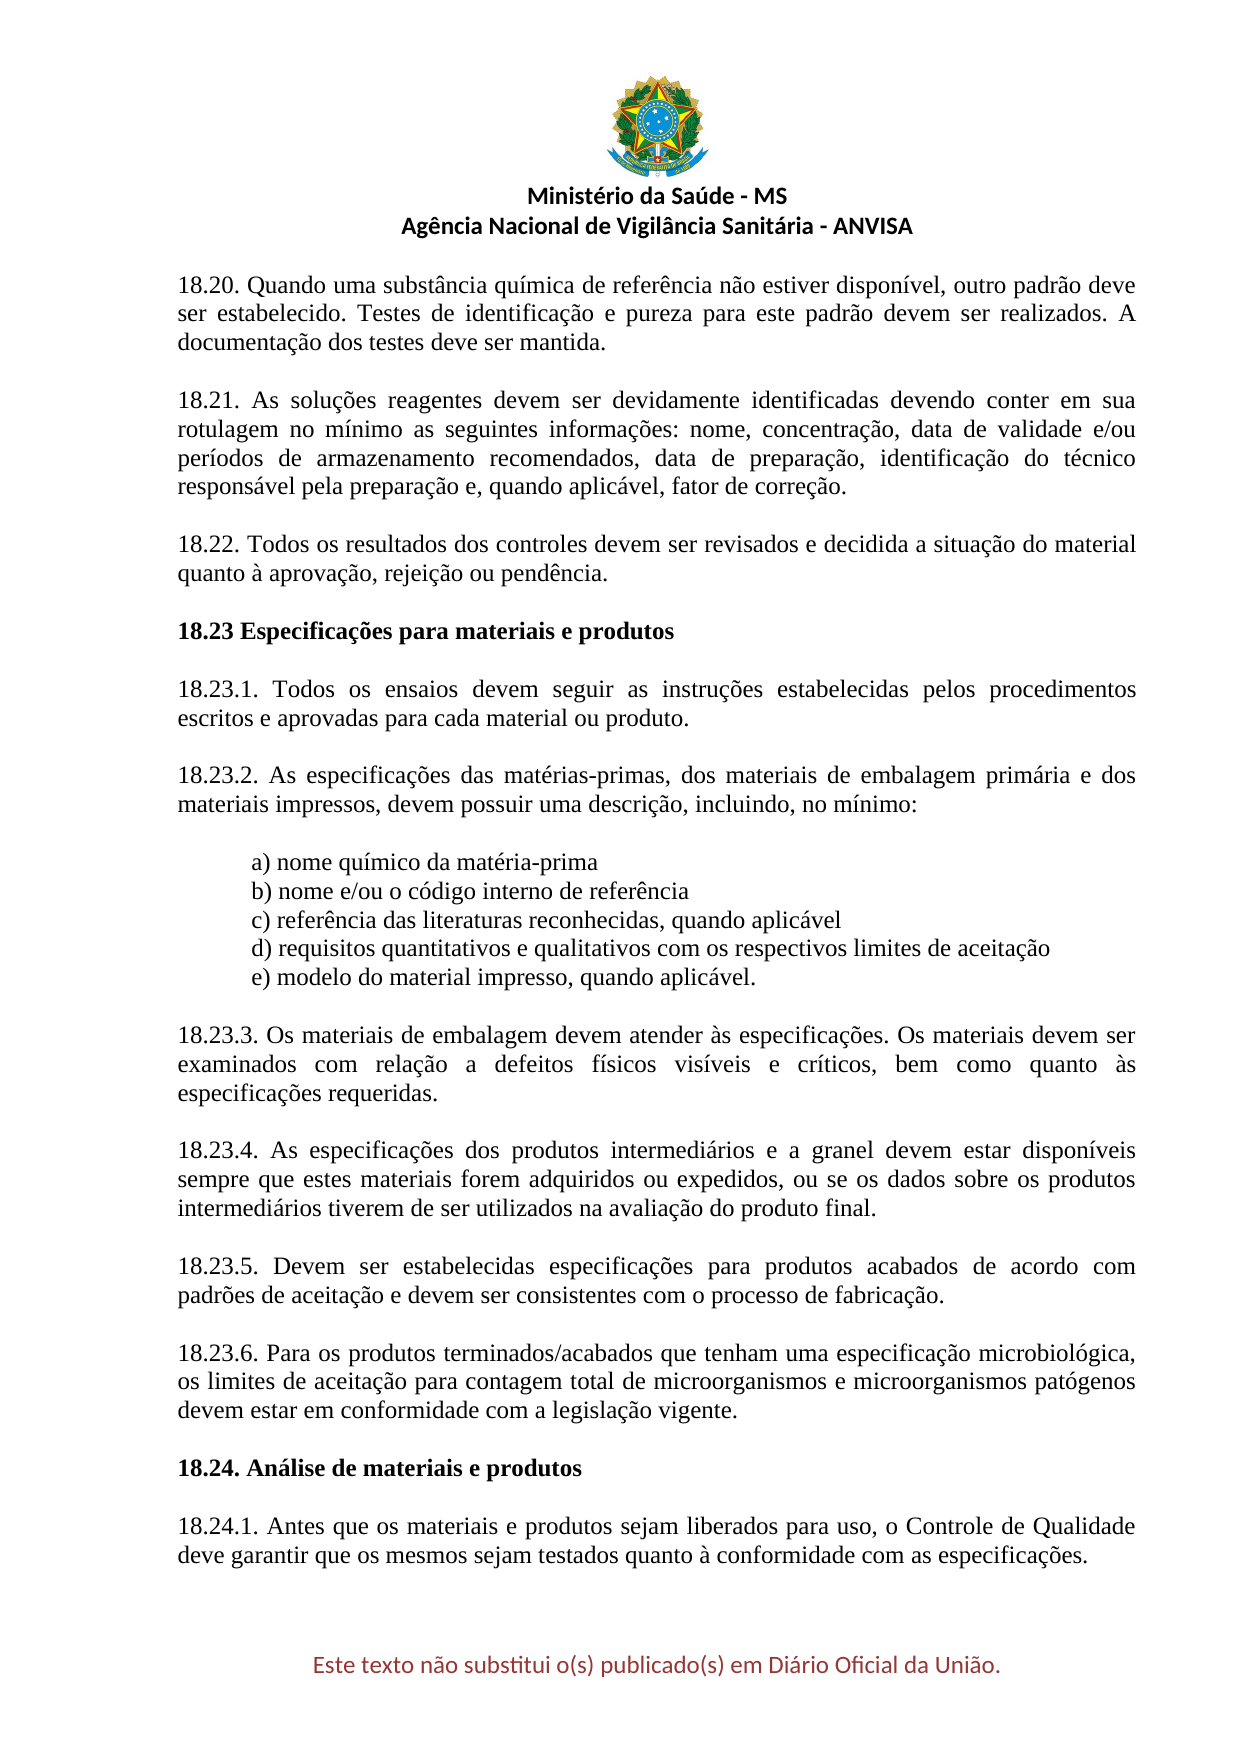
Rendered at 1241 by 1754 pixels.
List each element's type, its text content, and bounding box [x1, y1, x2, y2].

text 18.22. Todos os resultados dos controles devem ser revisados e decidida a situação do material quanto à aprovação, rejeição ou pendência. [177, 529, 1137, 587]
text 18.23.5. Devem ser estabelecidas especificações para produtos acabados de acordo com padrões de aceitação e devem ser consistentes com o processo de fabricação. [177, 1251, 1137, 1308]
picture [603, 73, 712, 180]
text 18.24. Análise de materiais e produtos [177, 1453, 1137, 1482]
text 18.23.1. Todos os ensaios devem seguir as instruções estabelecidas pelos procedimentos escritos e aprovadas para cada material ou produto. [177, 674, 1137, 731]
text 18.24.1. Antes que os materiais e produtos sejam liberados para uso, o Controle de Qualidade deve garantir que os mesmos sejam testados quanto à conformidade com as especificações. [177, 1511, 1137, 1568]
text 18.23.2. As especificações das matérias-primas, dos materiais de embalagem primária e dos materiais impressos, devem possuir uma descrição, incluindo, no mínimo: [177, 761, 1137, 818]
text c) referência das literaturas reconhecidas, quando aplicável [251, 905, 1137, 933]
text 18.23.3. Os materiais de embalagem devem atender às especificações. Os materiais devem ser examinados com relação a defeitos físicos visíveis e críticos, bem como quanto às especificações requeridas. [177, 1020, 1137, 1106]
text 18.23.4. As especificações dos produtos intermediários e a granel devem estar disponíveis sempre que estes materiais forem adquiridos ou expedidos, ou se os dados sobre os produtos intermediários tiverem de ser utilizados na avaliação do produto final. [177, 1136, 1137, 1222]
text 18.23.6. Para os produtos terminados/acabados que tenham uma especificação microbiológica, os limites de aceitação para contagem total de microorganismos e microorganismos patógenos devem estar em conformidade com a legislação vigente. [177, 1338, 1137, 1424]
text e) modelo do material impresso, quando aplicável. [251, 962, 1137, 991]
text a) nome químico da matéria-prima [251, 847, 1137, 876]
text 18.23 Especificações para materiais e produtos [177, 616, 1137, 645]
text d) requisitos quantitativos e qualitativos com os respectivos limites de aceitação [251, 933, 1137, 962]
text 18.20. Quando uma substância química de referência não estiver disponível, outro padrão deve ser estabelecido. Testes de identificação e pureza para este padrão devem ser realizados. A documentação dos testes deve ser mantida. [177, 270, 1137, 356]
text 18.21. As soluções reagentes devem ser devidamente identificadas devendo conter em sua rotulagem no mínimo as seguintes informações: nome, concentração, data de validade e/ou períodos de armazenamento recomendados, data de preparação, identificação do técnico responsável pela preparação e, quando aplicável, fator de correção. [177, 385, 1137, 500]
text b) nome e/ou o código interno de referência [251, 876, 1137, 905]
